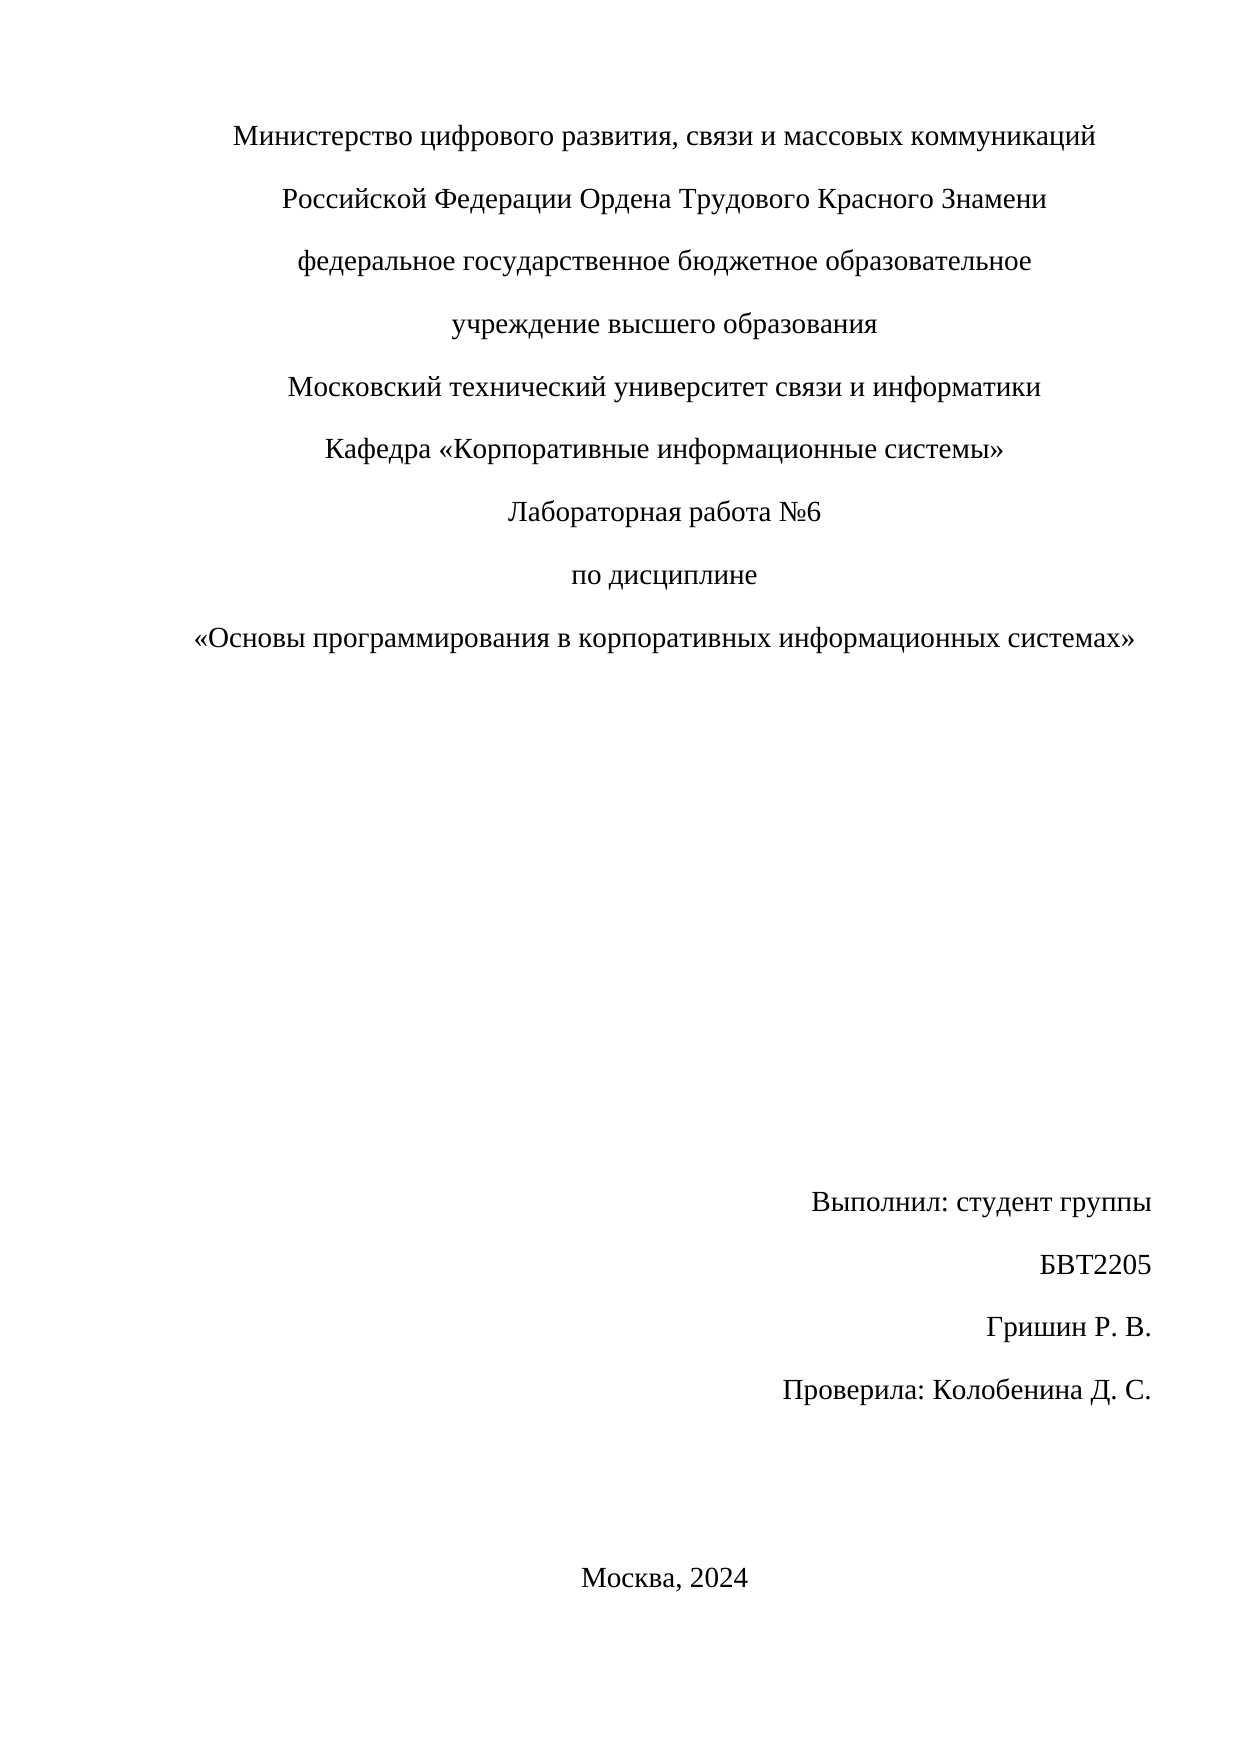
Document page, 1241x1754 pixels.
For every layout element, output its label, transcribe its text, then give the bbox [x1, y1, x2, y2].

text Москва, 2024 [177, 1560, 1152, 1594]
text БВТ2205 [693, 1247, 1152, 1280]
text Проверила: Колобенина Д. С. [177, 1372, 1152, 1406]
text Московский технический университет связи и информатики [177, 369, 1152, 402]
text Гришин Р. В. [693, 1309, 1152, 1343]
text по дисциплине [177, 557, 1152, 591]
text Министерство цифрового развития, связи и массовых коммуникаций [177, 118, 1152, 152]
text Кафедра «Корпоративные информационные системы» [177, 432, 1152, 465]
text федеральное государственное бюджетное образовательное [177, 243, 1152, 277]
text «Основы программирования в корпоративных информационных системах» [177, 620, 1152, 653]
text учреждение высшего образования [177, 306, 1152, 340]
text Выполнил: студент группы [693, 1184, 1152, 1218]
text Российской Федерации Ордена Трудового Красного Знамени [177, 181, 1152, 214]
text Лабораторная работа №6 [177, 494, 1152, 528]
